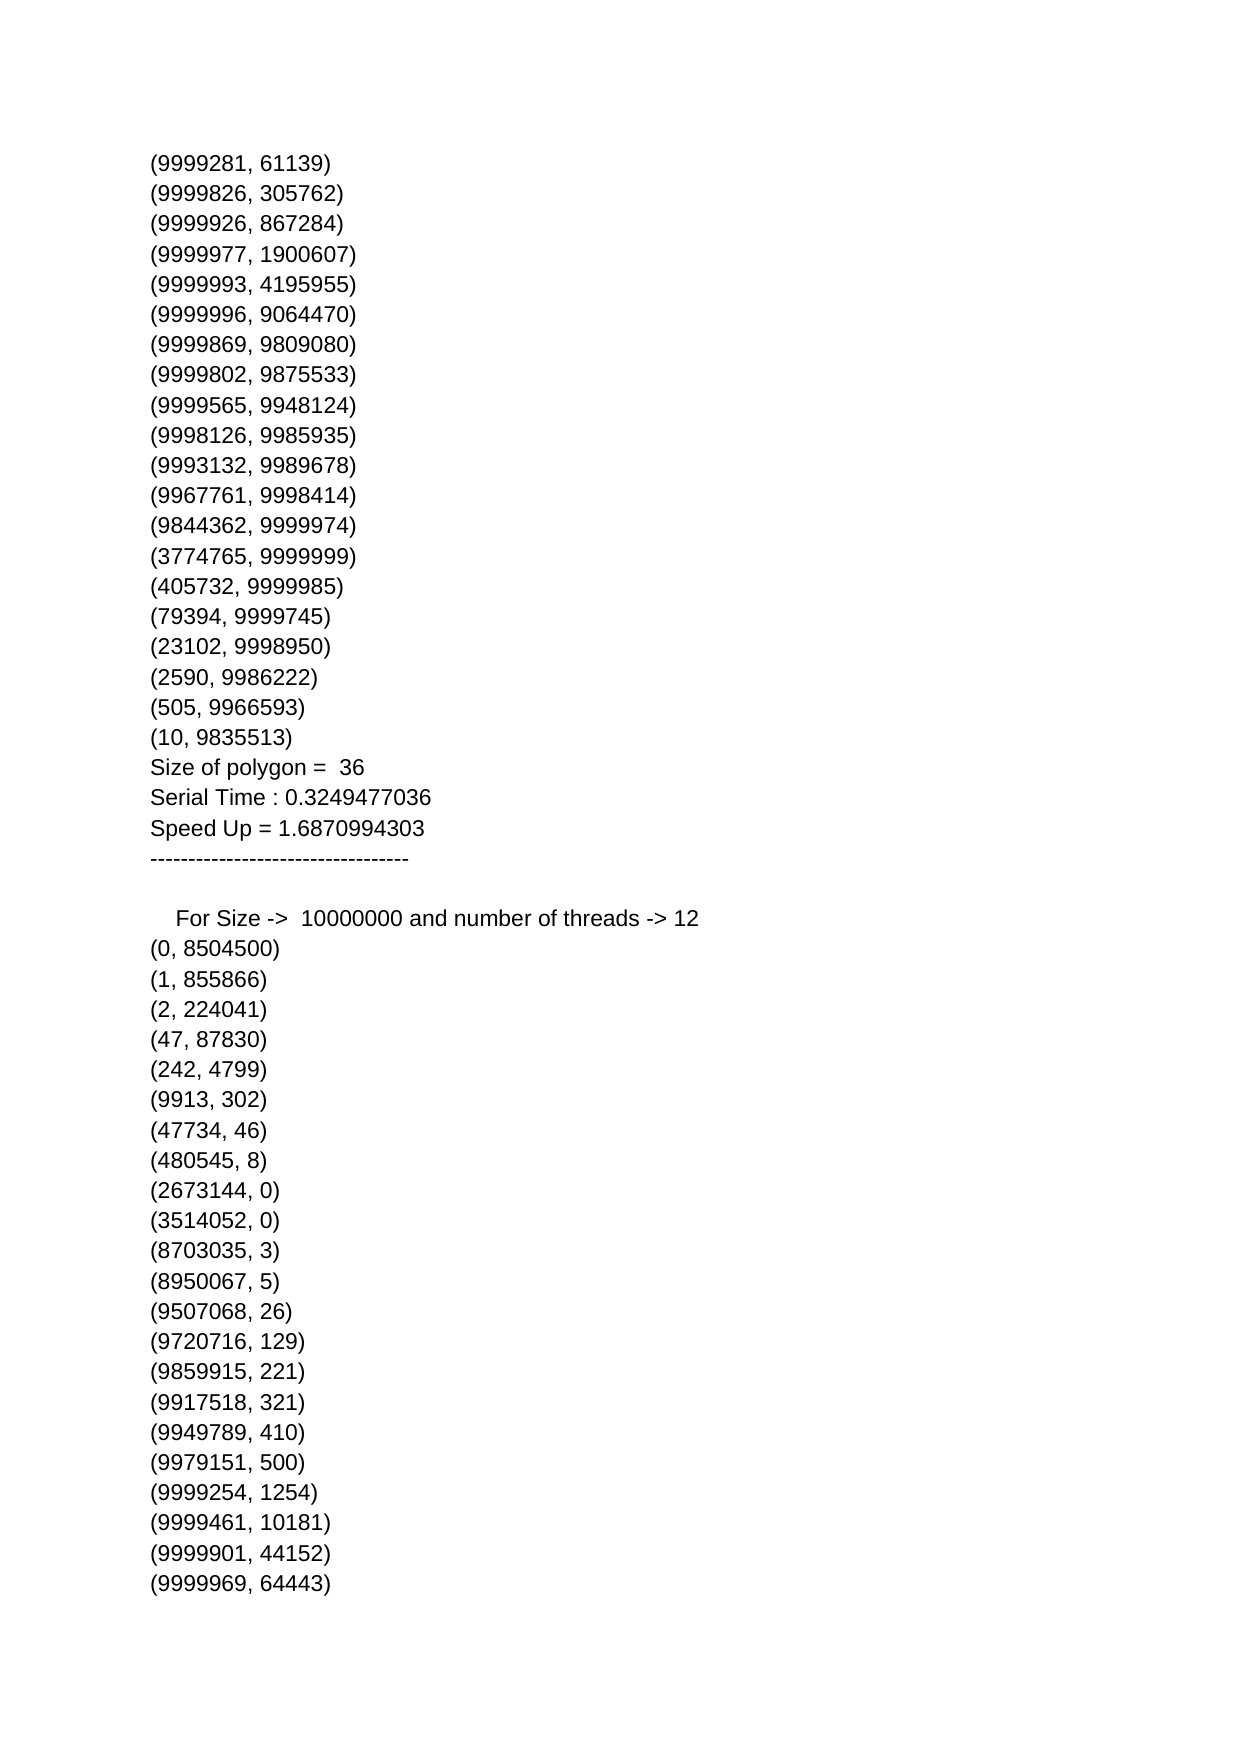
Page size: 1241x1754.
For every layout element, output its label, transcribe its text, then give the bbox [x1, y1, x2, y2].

text (8703035, 3) [150, 1237, 1090, 1264]
text (9917518, 321) [150, 1388, 1090, 1415]
text (2673144, 0) [150, 1177, 1090, 1203]
text ---------------------------------- [150, 845, 1090, 871]
text (3514052, 0) [150, 1207, 1090, 1234]
text (9999926, 867284) [150, 210, 1090, 237]
text (9507068, 26) [150, 1298, 1090, 1324]
text (9993132, 9989678) [150, 452, 1090, 478]
text (9967761, 9998414) [150, 482, 1090, 509]
text Speed Up = 1.6870994303 [150, 814, 1090, 841]
text (9720716, 129) [150, 1328, 1090, 1354]
text (9999977, 1900607) [150, 241, 1090, 267]
text (9999869, 9809080) [150, 331, 1090, 358]
text (47, 87830) [150, 1026, 1090, 1052]
text (9999826, 305762) [150, 180, 1090, 207]
text (9999901, 44152) [150, 1539, 1090, 1566]
text (9999565, 9948124) [150, 392, 1090, 418]
text (9844362, 9999974) [150, 512, 1090, 539]
text Serial Time : 0.3249477036 [150, 784, 1090, 811]
text (9999802, 9875533) [150, 361, 1090, 388]
text (9913, 302) [150, 1086, 1090, 1113]
text (9999969, 64443) [150, 1570, 1090, 1596]
text (505, 9966593) [150, 694, 1090, 720]
text (9979151, 500) [150, 1449, 1090, 1475]
text (480545, 8) [150, 1147, 1090, 1173]
text (2, 224041) [150, 996, 1090, 1022]
text (10, 9835513) [150, 724, 1090, 750]
text (8950067, 5) [150, 1268, 1090, 1294]
text (9999461, 10181) [150, 1509, 1090, 1536]
text (9949789, 410) [150, 1419, 1090, 1445]
text Size of polygon = 36 [150, 754, 1090, 781]
text (9999996, 9064470) [150, 301, 1090, 327]
text (9999254, 1254) [150, 1479, 1090, 1506]
text (242, 4799) [150, 1056, 1090, 1083]
text (9999993, 4195955) [150, 271, 1090, 297]
text (3774765, 9999999) [150, 543, 1090, 569]
text (79394, 9999745) [150, 603, 1090, 629]
text (9859915, 221) [150, 1358, 1090, 1385]
text (1, 855866) [150, 966, 1090, 992]
text (2590, 9986222) [150, 663, 1090, 690]
text (405732, 9999985) [150, 573, 1090, 599]
text (9998126, 9985935) [150, 422, 1090, 448]
text (0, 8504500) [150, 935, 1090, 962]
text (47734, 46) [150, 1117, 1090, 1143]
text (9999281, 61139) [150, 150, 1090, 176]
text (23102, 9998950) [150, 633, 1090, 660]
text For Size -> 10000000 and number of threads -> 12 [150, 905, 1090, 932]
